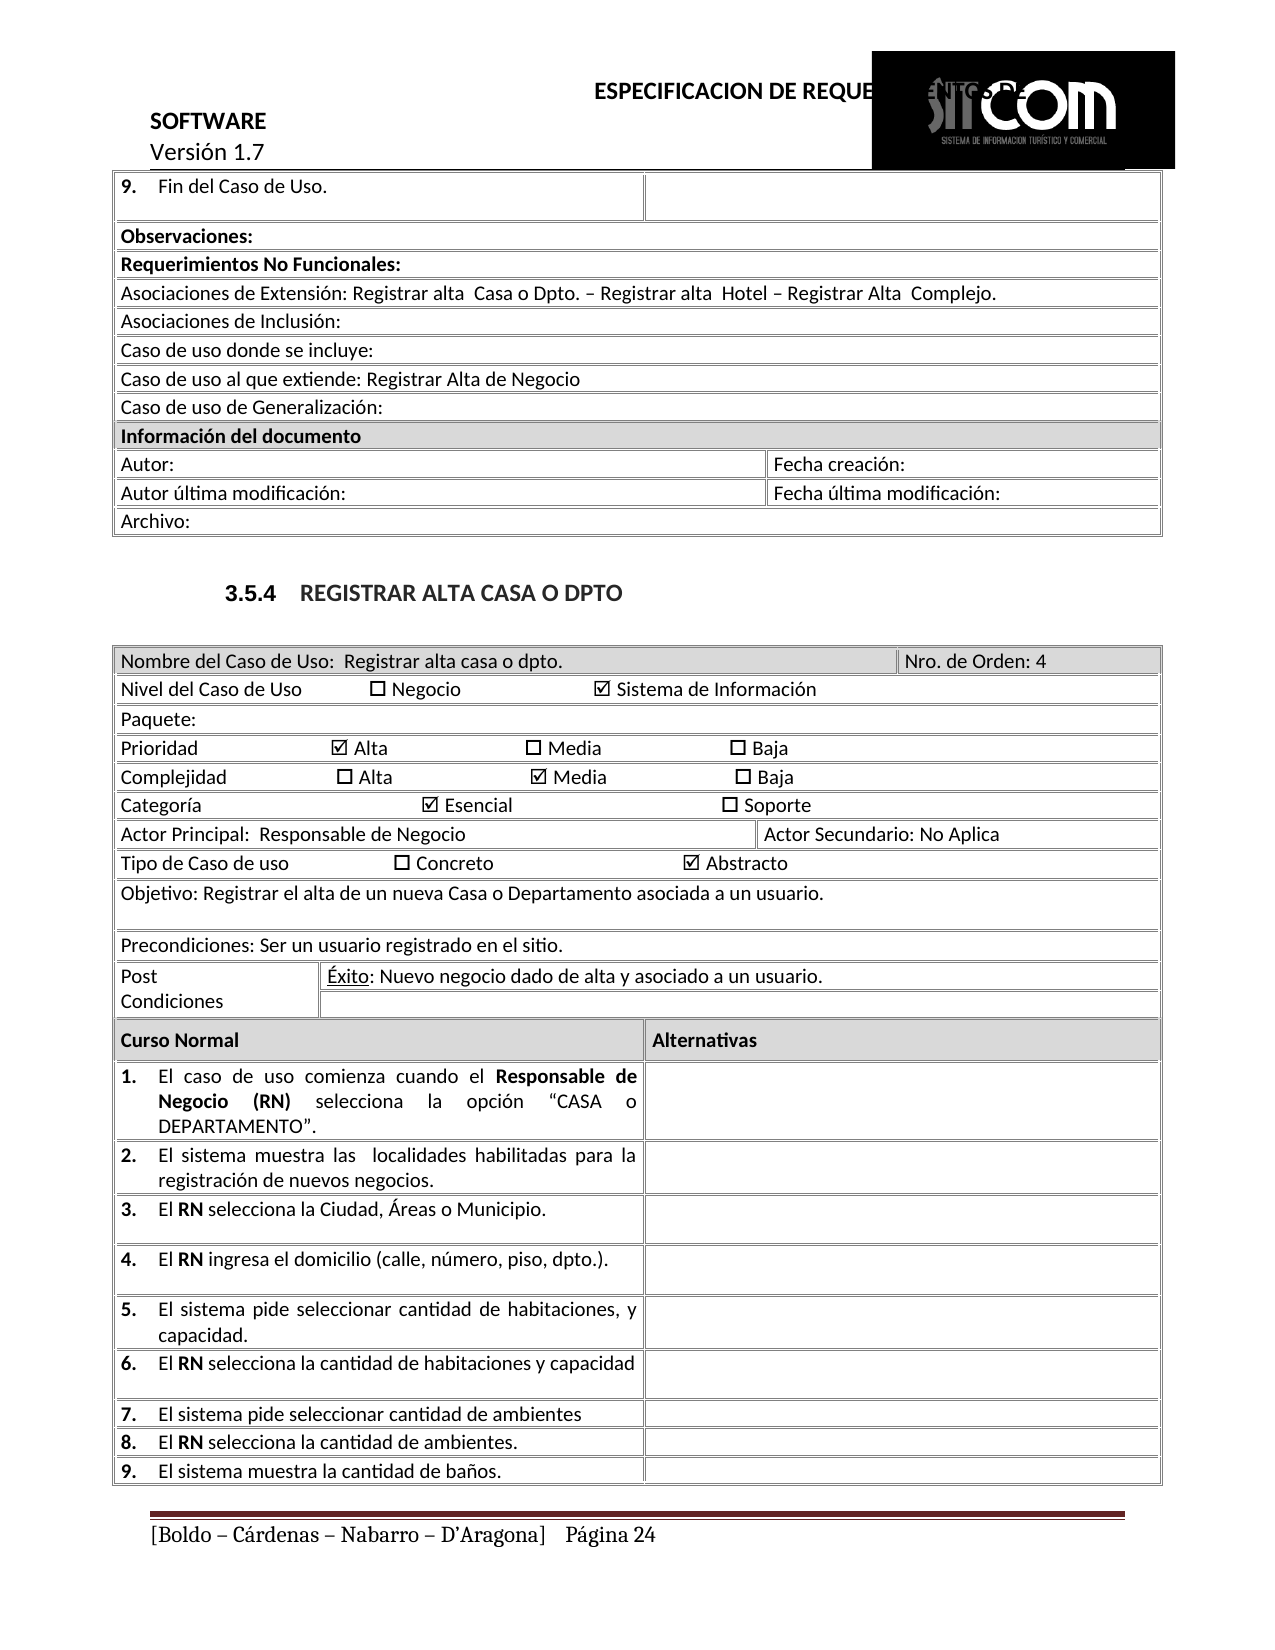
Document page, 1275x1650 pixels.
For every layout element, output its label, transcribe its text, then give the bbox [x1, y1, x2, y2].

table_cell Alternativas [645, 1017, 1162, 1060]
table_cell Paquete: [113, 703, 1162, 732]
table_cell Observaciones: [113, 220, 1162, 248]
table_cell Asociaciones de Extensión: Registrar alta Casa o Dpto. – Registrar alta Hotel – Registrar Alta Complejo. [113, 277, 1162, 306]
table_cell Caso de uso al que extiende: Registrar Alta de Negocio [115, 363, 1160, 391]
table_cell Categoría Esencial Soporte [115, 790, 1160, 818]
table_cell [645, 1243, 1162, 1293]
table_cell El RN selecciona la cantidad de habitaciones y capacidad [115, 1348, 643, 1398]
table_cell Actor Principal: Responsable de Negocio [113, 818, 757, 847]
table_cell El RN selecciona la cantidad de ambientes. [113, 1426, 645, 1455]
table_cell Fecha creación: [766, 448, 1162, 477]
table_cell Nivel del Caso de Uso Negocio Sistema de Información [113, 673, 1162, 703]
table_cell El RN ingresa el domicilio (calle, número, piso, dpto.). [113, 1243, 645, 1293]
table_cell Prioridad Alta Media Baja [115, 733, 1160, 761]
table_cell Asociaciones de Inclusión: [115, 306, 1160, 334]
table_cell Fecha última modificación: [768, 477, 1160, 505]
table_cell [645, 1426, 1162, 1455]
table_cell Fin del Caso de Uso. [115, 171, 645, 220]
table_cell [645, 1193, 1162, 1243]
table_cell [645, 1139, 1162, 1193]
table_cell El sistema pide seleccionar cantidad de habitaciones, y capacidad. [115, 1294, 643, 1347]
table_header Nro. de Orden: 4 [897, 648, 1160, 673]
table_cell Autor última modificación: [115, 477, 765, 505]
table_cell Caso de uso donde se incluye: [113, 334, 1162, 363]
table_cell Curso Normal [113, 1017, 645, 1060]
table_cell El sistema muestra la cantidad de baños. [115, 1455, 645, 1483]
table_cell Objetivo: Registrar el alta de un nueva Casa o Departamento asociada a un usuario. [115, 878, 1160, 929]
table_cell El sistema muestra las localidades habilitadas para la registración de nuevos negocios. [113, 1139, 645, 1193]
table_cell Post Condiciones [113, 960, 320, 1017]
table_cell Éxito: Nuevo negocio dado de alta y asociado a un usuario. [320, 960, 1162, 989]
table_cell [645, 1455, 1160, 1483]
table_cell [321, 989, 1160, 1017]
table_header Nombre del Caso de Uso: Registrar alta casa o dpto. [115, 648, 897, 673]
table_cell Autor: [113, 448, 766, 477]
table_cell Información del documento [115, 420, 1160, 448]
table_cell Archivo: [113, 505, 1162, 534]
table_cell [646, 1348, 1160, 1398]
table_cell Caso de uso de Generalización: [113, 391, 1162, 420]
table_cell Requerimientos No Funcionales: [115, 249, 1160, 277]
table_cell Tipo de Caso de uso Concreto Abstracto [115, 848, 1160, 877]
table_cell [646, 1398, 1160, 1426]
table_cell El RN selecciona la Ciudad, Áreas o Municipio. [113, 1193, 645, 1243]
picture [871, 51, 1175, 169]
table_cell Precondiciones: Ser un usuario registrado en el sitio. [113, 929, 1162, 960]
table_cell El sistema pide seleccionar cantidad de ambientes [115, 1398, 643, 1426]
table_cell Actor Secundario: No Aplica [757, 818, 1162, 847]
table_cell [646, 1294, 1160, 1347]
table_cell Complejidad Alta Media Baja [113, 761, 1162, 789]
table_cell El caso de uso comienza cuando el Responsable de Negocio (RN) selecciona la opción “CASA o DEPARTAMENTO”. [115, 1060, 643, 1139]
table_cell [646, 1060, 1160, 1139]
table_cell [645, 173, 1160, 220]
subtitle REGISTRAR ALTA CASA O DPTO [225, 577, 1125, 608]
